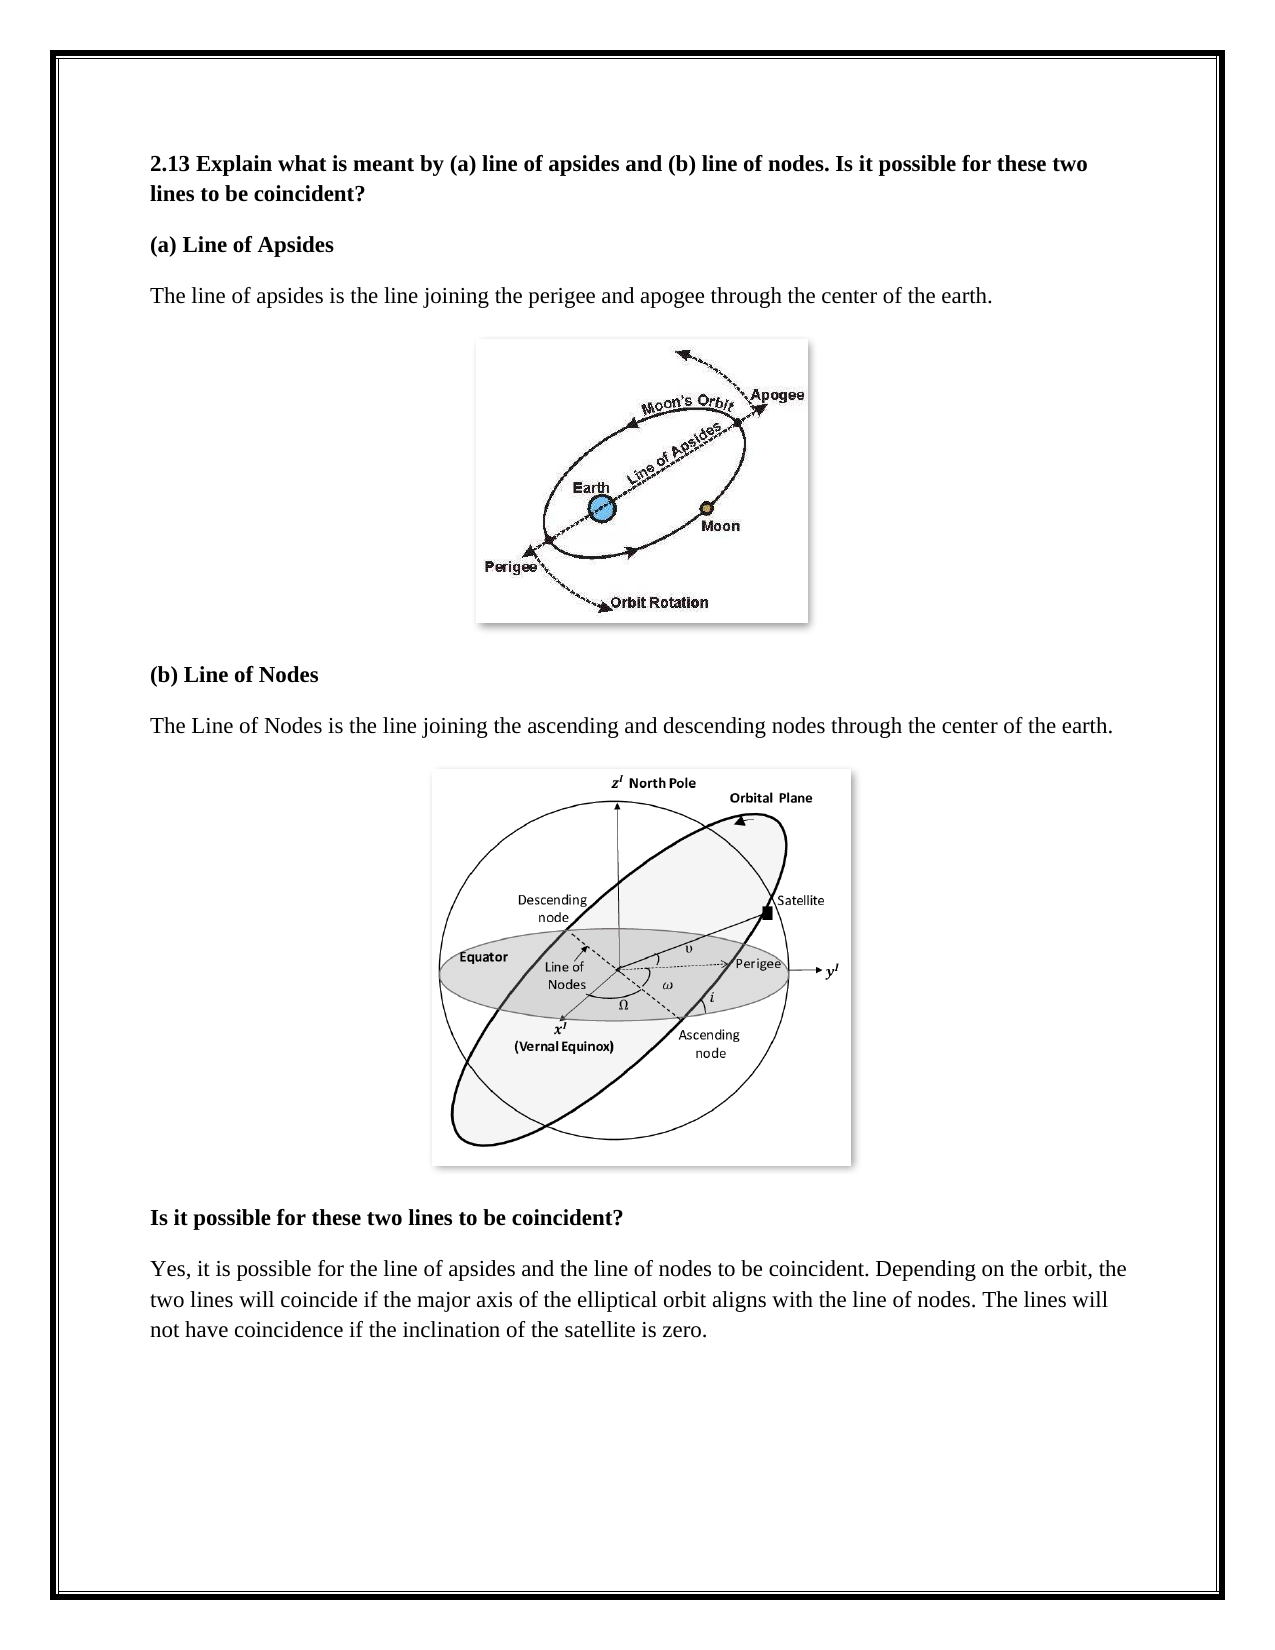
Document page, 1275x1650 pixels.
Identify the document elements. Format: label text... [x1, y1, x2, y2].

text (a) Line of Apsides [150, 231, 1144, 258]
picture [476, 339, 808, 623]
text The Line of Nodes is the line joining the ascending and descending nodes through the center of the earth. [150, 713, 1144, 739]
text The line of apsides is the line joining the perigee and apogee through the center of the earth. [150, 282, 1144, 309]
text (b) Line of Nodes [150, 662, 1144, 688]
text 2.13 Explain what is meant by (a) line of apsides and (b) line of nodes. Is it possible for these two lines to be coincident? [150, 150, 1125, 207]
text Is it possible for these two lines to be coincident? [150, 1204, 1144, 1231]
text Yes, it is possible for the line of apsides and the line of nodes to be coincident. Depending on the orbit, the two lines will coincide if the major axis of the elliptical orbit aligns with the line of nodes. The lines will not have coincidence if the inclination of the satellite is zero. [150, 1255, 1144, 1342]
picture [432, 769, 851, 1166]
